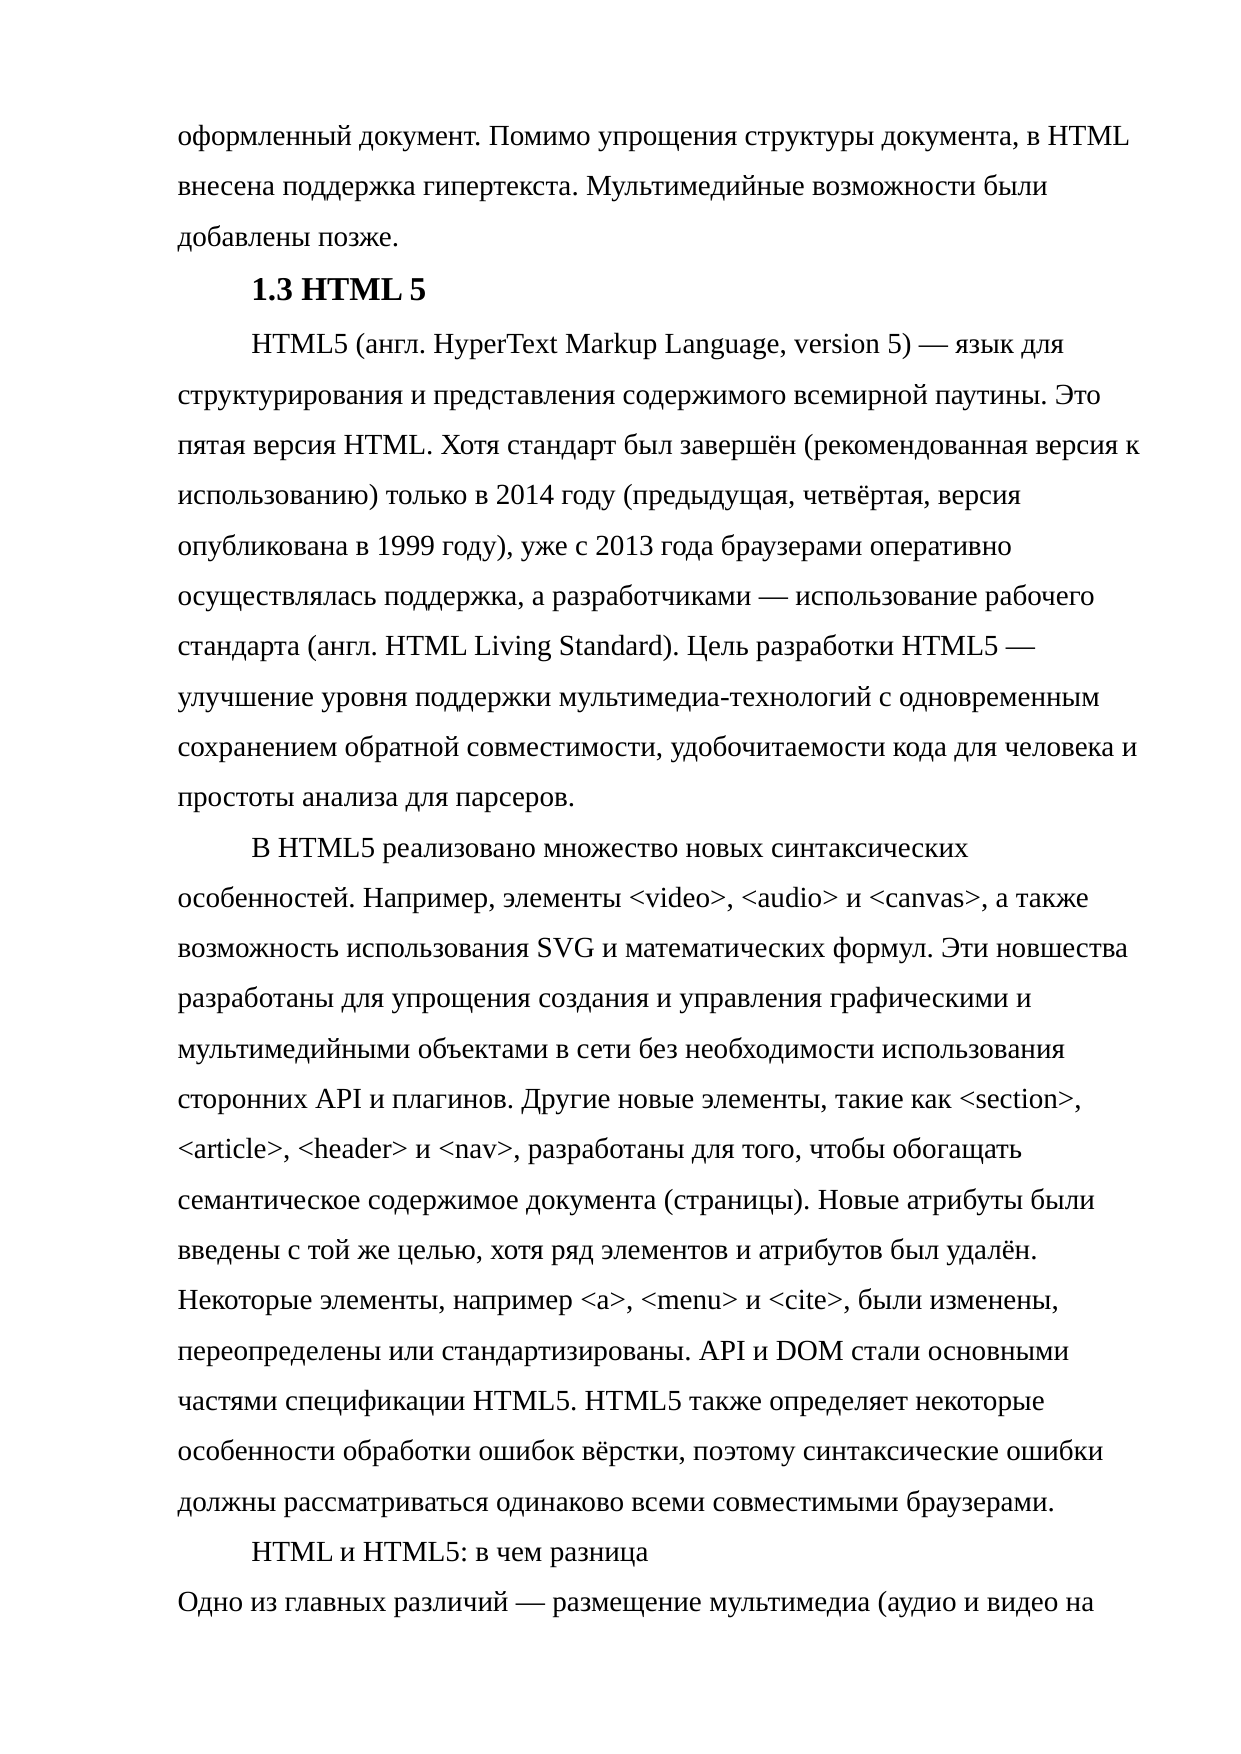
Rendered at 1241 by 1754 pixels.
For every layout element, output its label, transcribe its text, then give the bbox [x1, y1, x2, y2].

text В HTML5 реализовано множество новых синтаксических особенностей. Например, элементы <video>, <audio> и <canvas>, а также возможность использования SVG и математических формул. Эти новшества разработаны для упрощения создания и управления графическими и мультимедийными объектами в сети без необходимости использования сторонних API и плагинов. Другие новые элементы, такие как <section>, <article>, <header> и <nav>, разработаны для того, чтобы обогащать семантическое содержимое документа (страницы). Новые атрибуты были введены с той же целью, хотя ряд элементов и атрибутов был удалён. Некоторые элементы, например <a>, <menu> и <cite>, были изменены, переопределены или стандартизированы. API и DOM стали основными частями спецификации HTML5. HTML5 также определяет некоторые особенности обработки ошибок вёрстки, поэтому синтаксические ошибки должны рассматриваться одинаково всеми совместимыми браузерами. [177, 830, 1152, 1517]
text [177, 118, 1152, 252]
text 1.3 HTML 5 [177, 269, 1152, 307]
text HTML5 (англ. HyperText Markup Language, version 5) — язык для структурирования и представления содержимого всемирной паутины. Это пятая версия HTML. Хотя стандарт был завершён (рекомендованная версия к использованию) только в 2014 году (предыдущая, четвёртая, версия опубликована в 1999 году), уже с 2013 года браузерами оперативно осуществлялась поддержка, а разработчиками — использование рабочего стандарта (англ. HTML Living Standard). Цель разработки HTML5 — улучшение уровня поддержки мультимедиа-технологий с одновременным сохранением обратной совместимости, удобочитаемости кода для человека и простоты анализа для парсеров. [177, 327, 1152, 813]
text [177, 1584, 1152, 1618]
text HTML и HTML5: в чем разница [177, 1534, 1152, 1568]
